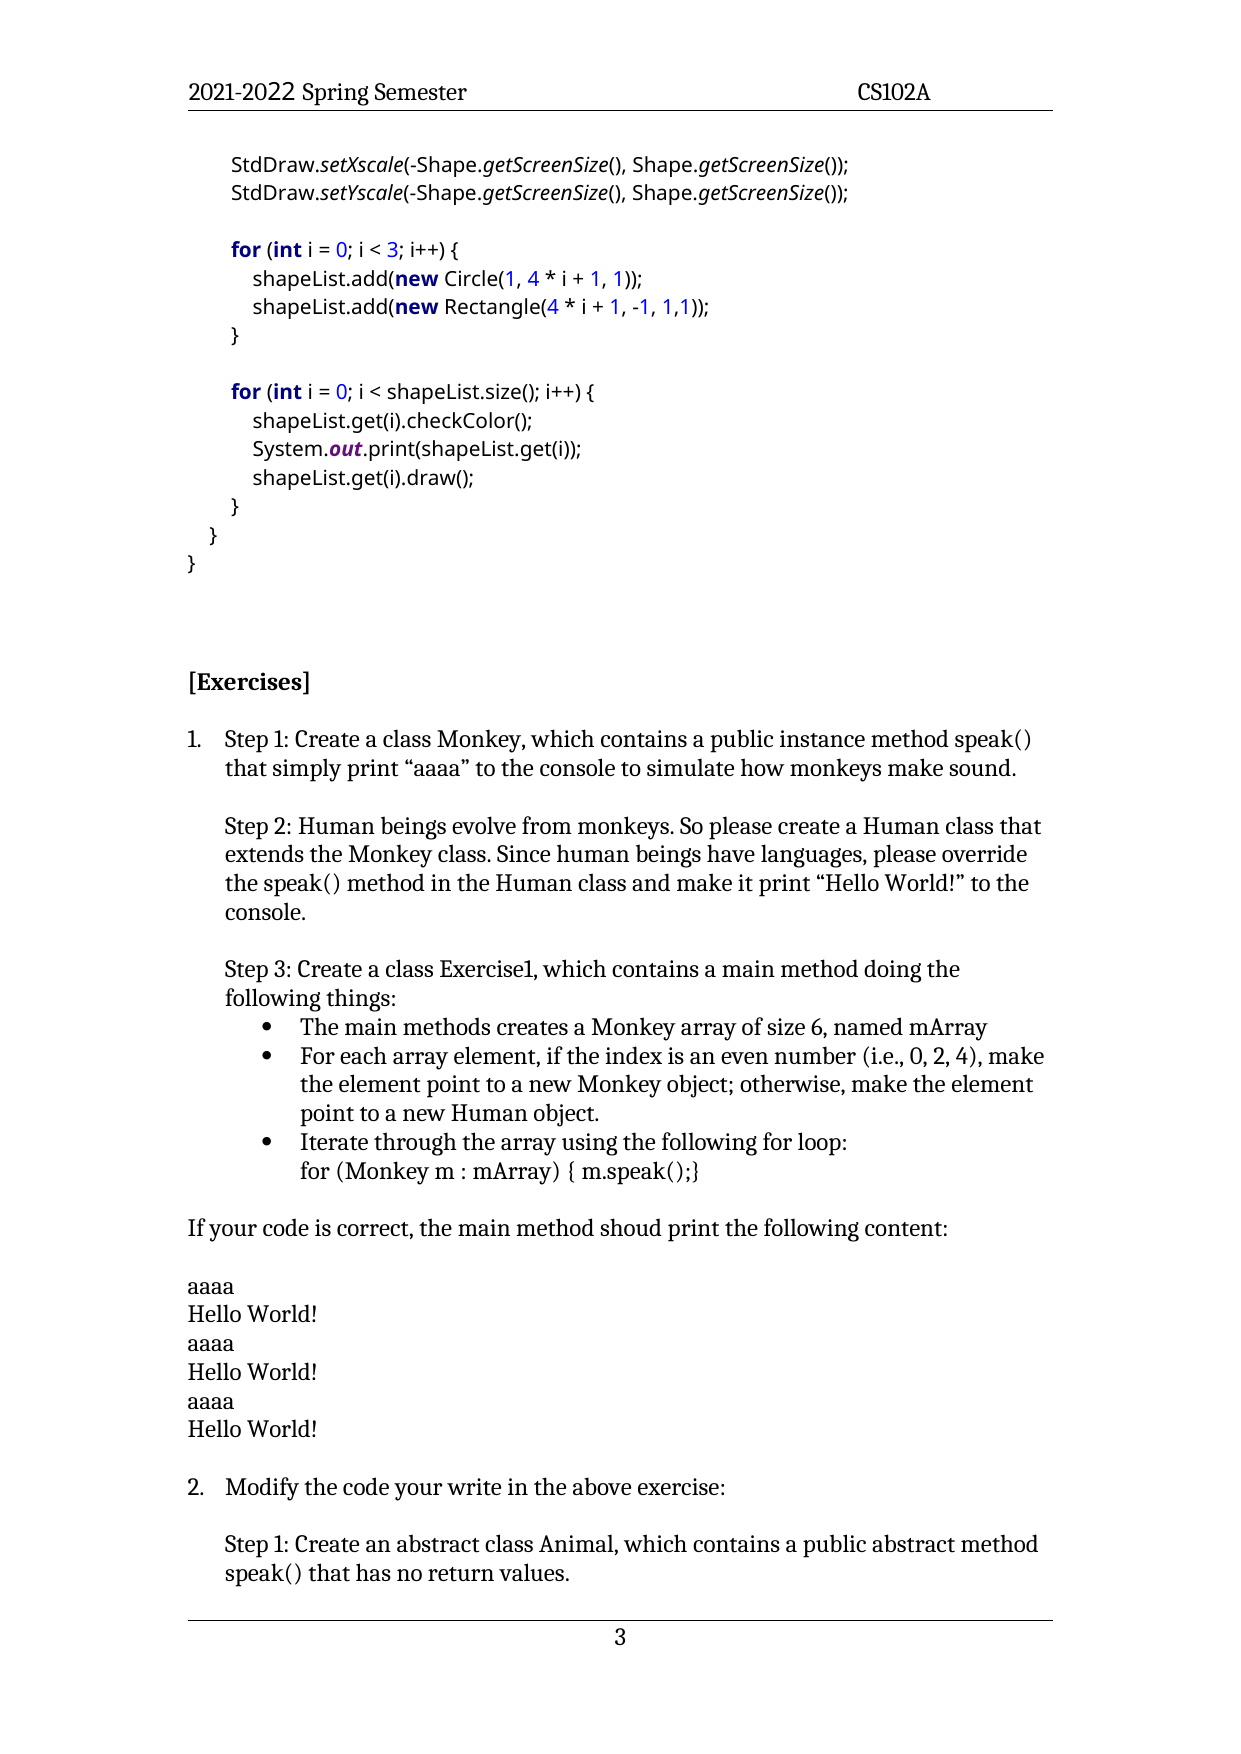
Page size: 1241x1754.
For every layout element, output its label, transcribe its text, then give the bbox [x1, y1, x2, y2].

list Iterate through the array using the following for loop: [262, 1128, 1053, 1157]
text aaaa [187, 1329, 1053, 1358]
list Step 3: Create a class Exercise1, which contains a main method doing the following things: [225, 955, 1053, 1013]
list for (Monkey m : mArray) { m.speak();} [300, 1157, 1053, 1185]
text [Exercises] [187, 668, 1053, 697]
list Step 2: Human beings evolve from monkeys. So please create a Human class that extends the Monkey class. Since human beings have languages, please override the speak() method in the Human class and make it print “Hello World!” to the console. [225, 812, 1053, 927]
text aaaa [187, 1272, 1053, 1300]
list For each array element, if the index is an even number (i.e., 0, 2, 4), make the element point to a new Monkey object; otherwise, make the element point to a new Human object. [262, 1042, 1053, 1128]
text If your code is correct, the main method shoud print the following content: [187, 1214, 1053, 1243]
text Hello World! [187, 1415, 1053, 1444]
list Step 1: Create a class Monkey, which contains a public instance method speak() that simply print “aaaa” to the console to simulate how monkeys make sound. [187, 725, 1053, 783]
list Step 1: Create an abstract class Animal, which contains a public abstract method speak() that has no return values. [225, 1530, 1053, 1588]
list The main methods creates a Monkey array of size 6, named mArray [262, 1013, 1053, 1042]
text aaaa [187, 1387, 1053, 1415]
text Hello World! [187, 1358, 1053, 1387]
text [187, 150, 1053, 577]
list Modify the code your write in the above exercise: [187, 1473, 1053, 1502]
text Hello World! [187, 1300, 1053, 1329]
